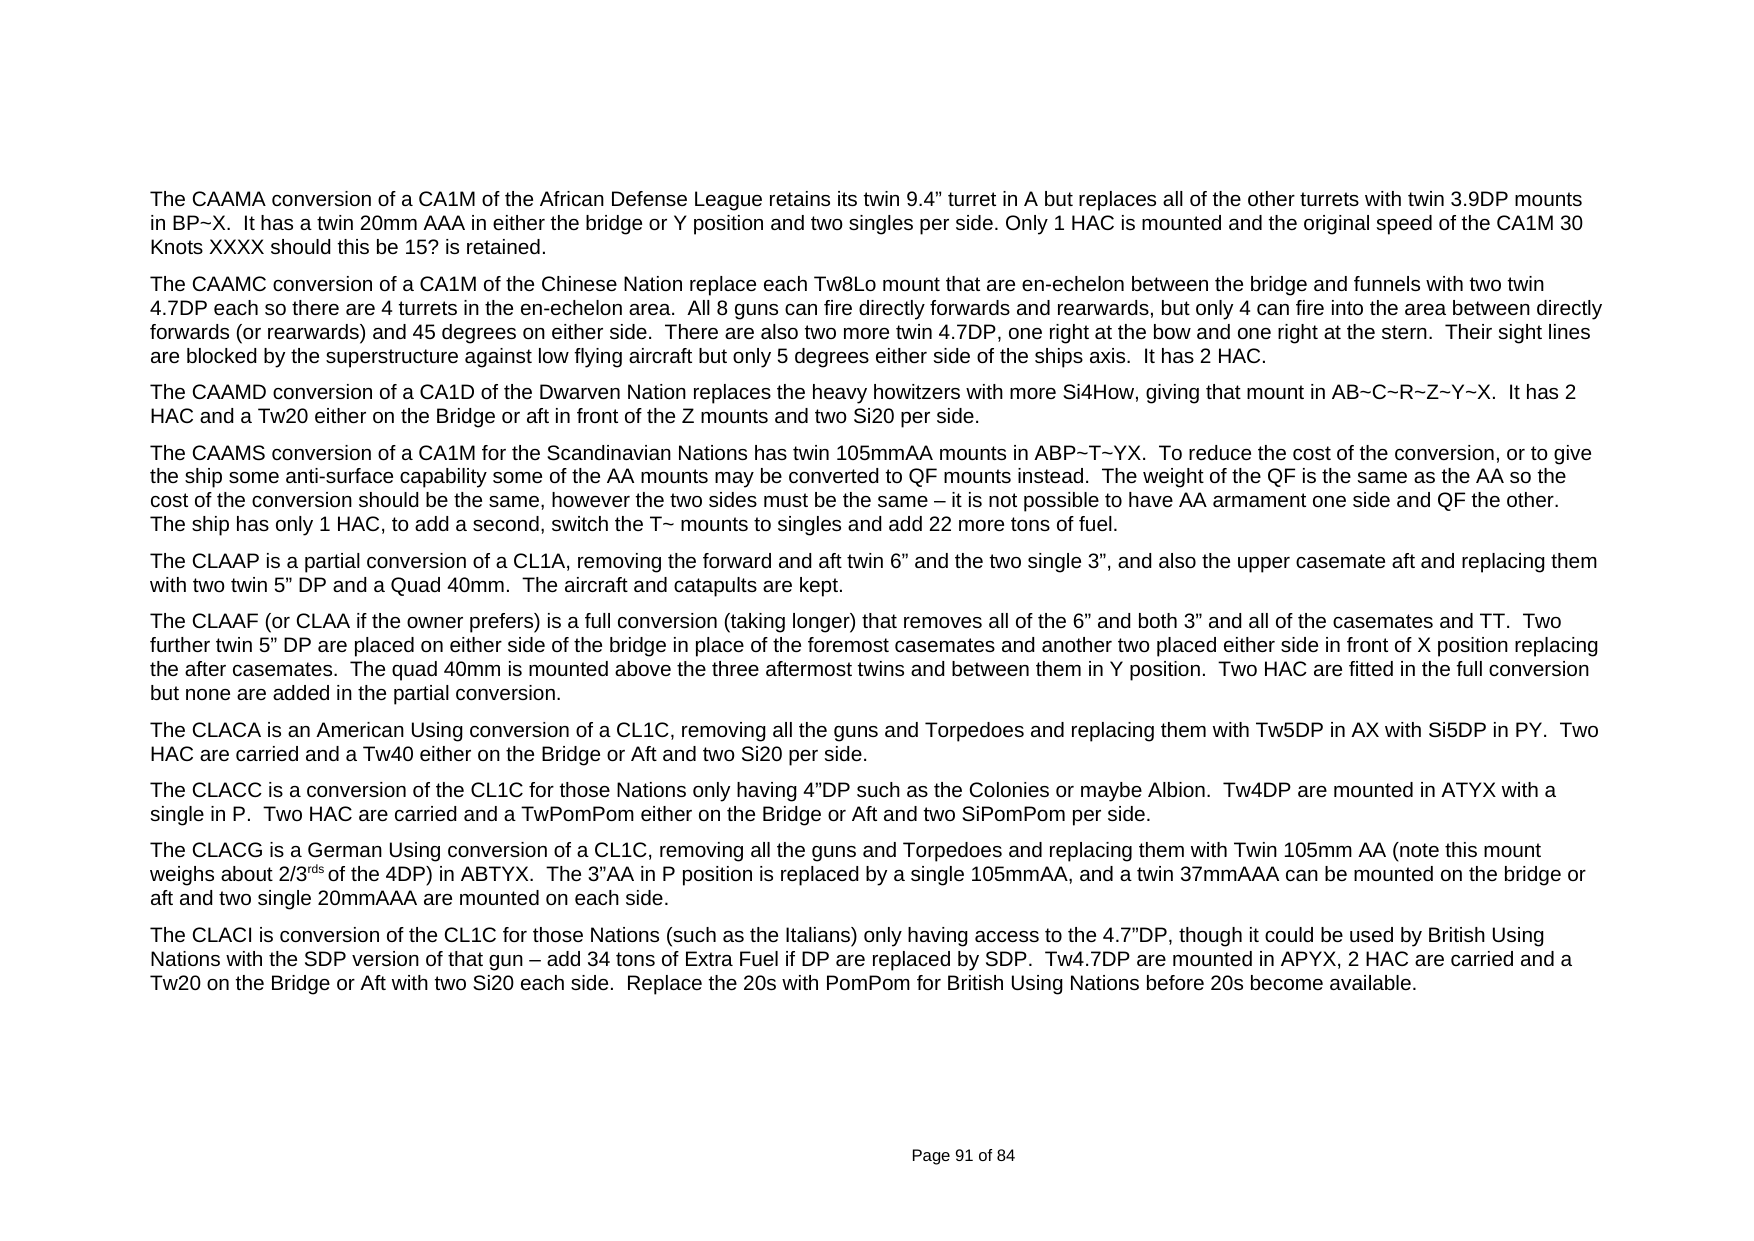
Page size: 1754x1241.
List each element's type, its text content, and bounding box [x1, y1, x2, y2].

text The CLAAF (or CLAA if the owner prefers) is a full conversion (taking longer) that removes all of the 6” and both 3” and all of the casemates and TT. Two further twin 5” DP are placed on either side of the bridge in place of the foremost casemates and another two placed either side in front of X position replacing the after casemates. The quad 40mm is mounted above the three aftermost twins and between them in Y position. Two HAC are fitted in the full conversion but none are added in the partial conversion. [150, 609, 1604, 705]
text The CAAMA conversion of a CA1M of the African Defense League retains its twin 9.4” turret in A but replaces all of the other turrets with twin 3.9DP mounts in BP~X. It has a twin 20mm AAA in either the bridge or Y position and two singles per side. Only 1 HAC is mounted and the original speed of the CA1M 30 Knots XXXX should this be 15? is retained. [150, 187, 1604, 259]
text The CLACC is a conversion of the CL1C for those Nations only having 4”DP such as the Colonies or maybe Albion. Tw4DP are mounted in ATYX with a single in P. Two HAC are carried and a TwPomPom either on the Bridge or Aft and two SiPomPom per side. [150, 778, 1604, 826]
text The CLACA is an American Using conversion of a CL1C, removing all the guns and Torpedoes and replacing them with Tw5DP in AX with Si5DP in PY. Two HAC are carried and a Tw40 either on the Bridge or Aft and two Si20 per side. [150, 717, 1604, 765]
text The CAAMC conversion of a CA1M of the Chinese Nation replace each Tw8Lo mount that are en-echelon between the bridge and funnels with two twin 4.7DP each so there are 4 turrets in the en-echelon area. All 8 guns can fire directly forwards and rearwards, but only 4 can fire into the area between directly forwards (or rearwards) and 45 degrees on either side. There are also two more twin 4.7DP, one right at the bow and one right at the stern. Their sight lines are blocked by the superstructure against low flying aircraft but only 5 degrees either side of the ships axis. It has 2 HAC. [150, 272, 1604, 367]
text The CLACI is conversion of the CL1C for those Nations (such as the Italians) only having access to the 4.7”DP, though it could be used by British Using Nations with the SDP version of that gun – add 34 tons of Extra Fuel if DP are replaced by SDP. Tw4.7DP are mounted in APYX, 2 HAC are carried and a Tw20 on the Bridge or Aft with two Si20 each side. Replace the 20s with PomPom for British Using Nations before 20s become available. [150, 923, 1604, 994]
text The CAAMS conversion of a CA1M for the Scandinavian Nations has twin 105mmAA mounts in ABP~T~YX. To reduce the cost of the conversion, or to give the ship some anti-surface capability some of the AA mounts may be converted to QF mounts instead. The weight of the QF is the same as the AA so the cost of the conversion should be the same, however the two sides must be the same – it is not possible to have AA armament one side and QF the other. The ship has only 1 HAC, to add a second, switch the T~ mounts to singles and add 22 more tons of fuel. [150, 440, 1604, 536]
text The CLAAP is a partial conversion of a CL1A, removing the forward and aft twin 6” and the two single 3”, and also the upper casemate aft and replacing them with two twin 5” DP and a Quad 40mm. The aircraft and catapults are kept. [150, 549, 1604, 597]
text The CLACG is a German Using conversion of a CL1C, removing all the guns and Torpedoes and replacing them with Twin 105mm AA (note this mount weighs about 2/3rds of the 4DP) in ABTYX. The 3”AA in P position is replaced by a single 105mmAA, and a twin 37mmAAA can be mounted on the bridge or aft and two single 20mmAAA are mounted on each side. [150, 838, 1604, 910]
text The CAAMD conversion of a CA1D of the Dwarven Nation replaces the heavy howitzers with more Si4How, giving that mount in AB~C~R~Z~Y~X. It has 2 HAC and a Tw20 either on the Bridge or aft in front of the Z mounts and two Si20 per side. [150, 380, 1604, 428]
